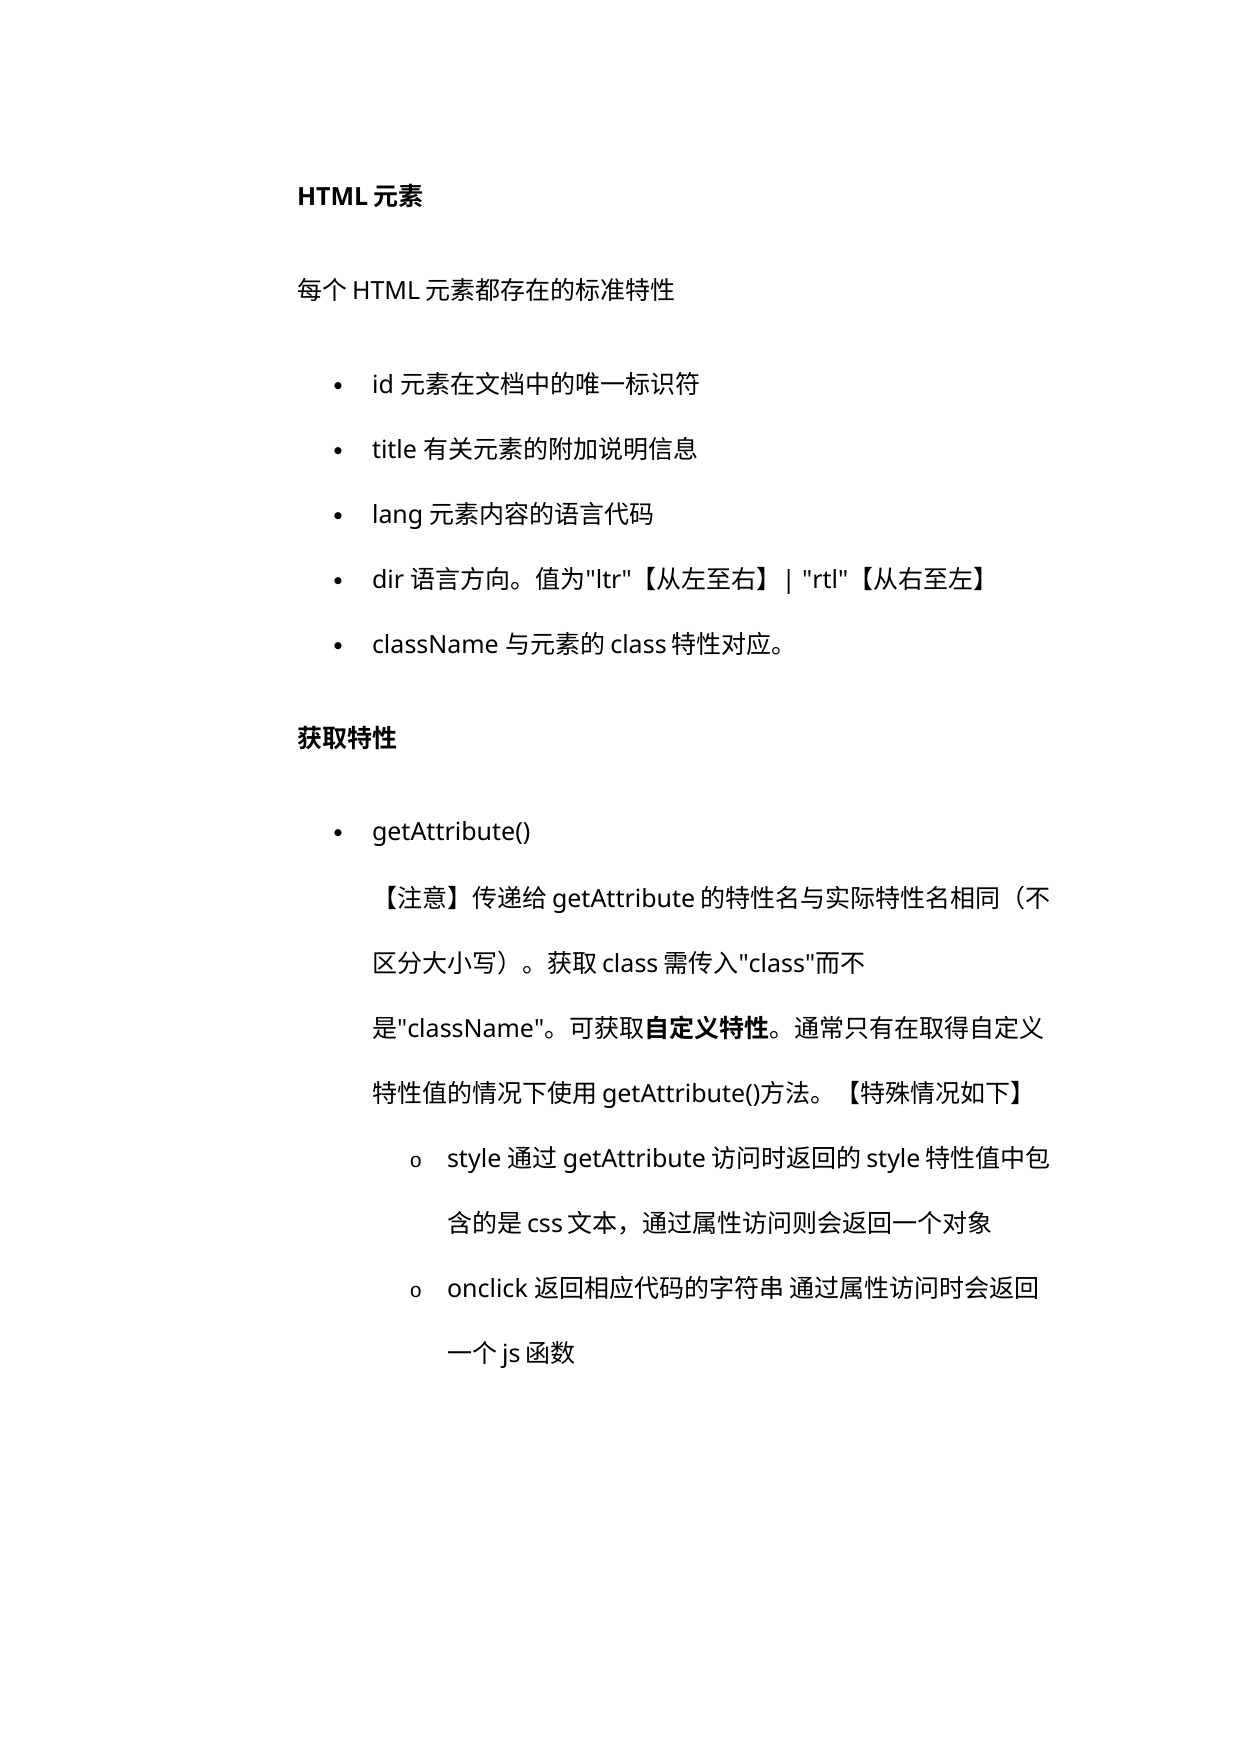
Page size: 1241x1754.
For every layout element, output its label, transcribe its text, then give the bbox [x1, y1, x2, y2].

list dir 语言方向。值为"ltr"【从左至右】| "rtl"【从右至左】 [334, 545, 1053, 610]
list className 与元素的class特性对应。 [334, 610, 1053, 675]
list onclick 返回相应代码的字符串 通过属性访问时会返回一个js函数 [409, 1254, 1053, 1384]
list title 有关元素的附加说明信息 [334, 415, 1053, 480]
text HTML元素 [297, 162, 1053, 227]
text 获取特性 [297, 704, 1053, 769]
text 每个HTML元素都存在的标准特性 [297, 256, 1053, 321]
list getAttribute() 【注意】传递给getAttribute的特性名与实际特性名相同（不区分大小写）。获取class需传入"class"而不是"className"。可获取自定义特性。通常只有在取得自定义特性值的情况下使用getAttribute()方法。【特殊情况如下】 [334, 799, 1053, 1124]
list id 元素在文档中的唯一标识符 [334, 350, 1053, 415]
list lang 元素内容的语言代码 [334, 480, 1053, 545]
list style 通过getAttribute访问时返回的style特性值中包含的是css文本，通过属性访问则会返回一个对象 [409, 1124, 1053, 1254]
